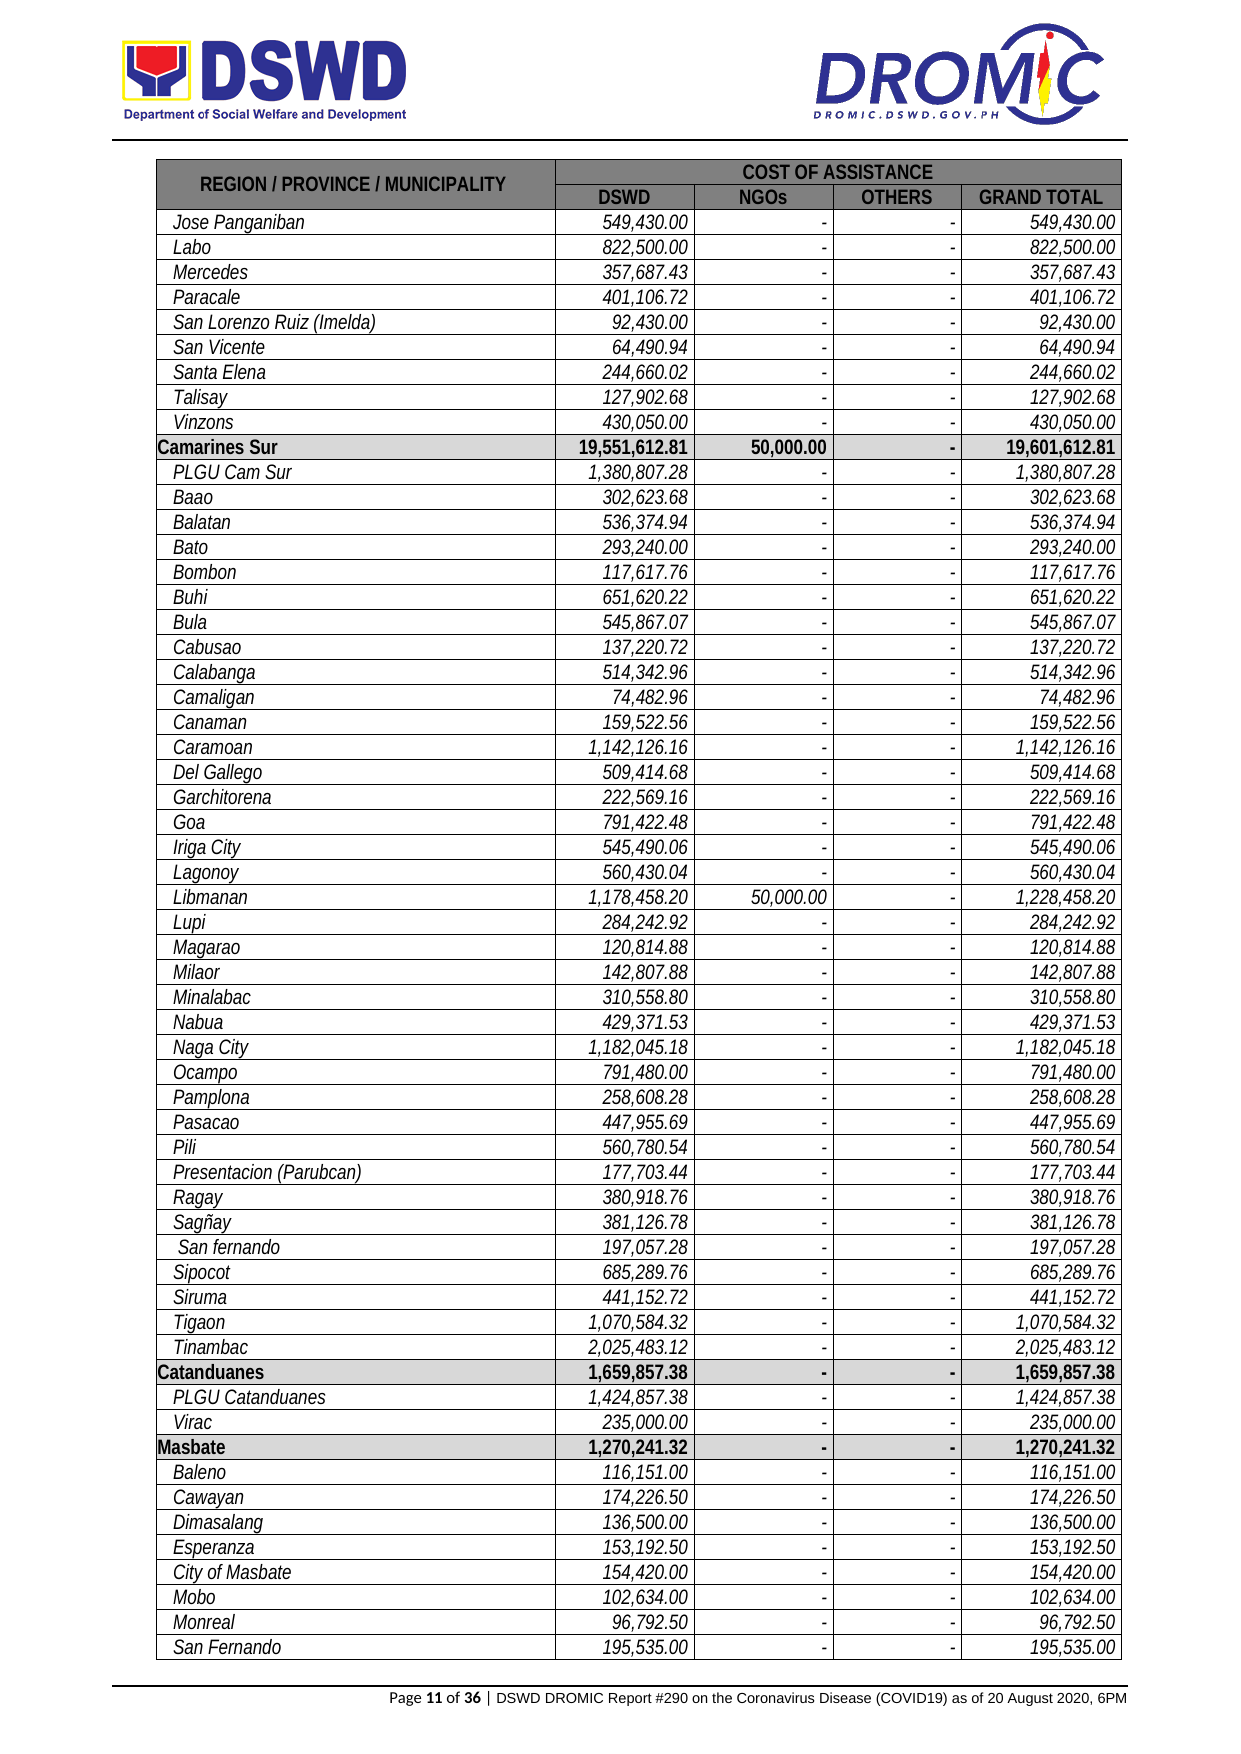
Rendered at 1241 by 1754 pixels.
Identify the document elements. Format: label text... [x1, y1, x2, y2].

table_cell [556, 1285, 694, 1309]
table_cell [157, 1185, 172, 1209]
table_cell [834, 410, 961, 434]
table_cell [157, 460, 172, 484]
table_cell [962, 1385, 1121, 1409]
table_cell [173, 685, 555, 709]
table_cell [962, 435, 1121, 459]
table_cell OTHERS [834, 185, 961, 209]
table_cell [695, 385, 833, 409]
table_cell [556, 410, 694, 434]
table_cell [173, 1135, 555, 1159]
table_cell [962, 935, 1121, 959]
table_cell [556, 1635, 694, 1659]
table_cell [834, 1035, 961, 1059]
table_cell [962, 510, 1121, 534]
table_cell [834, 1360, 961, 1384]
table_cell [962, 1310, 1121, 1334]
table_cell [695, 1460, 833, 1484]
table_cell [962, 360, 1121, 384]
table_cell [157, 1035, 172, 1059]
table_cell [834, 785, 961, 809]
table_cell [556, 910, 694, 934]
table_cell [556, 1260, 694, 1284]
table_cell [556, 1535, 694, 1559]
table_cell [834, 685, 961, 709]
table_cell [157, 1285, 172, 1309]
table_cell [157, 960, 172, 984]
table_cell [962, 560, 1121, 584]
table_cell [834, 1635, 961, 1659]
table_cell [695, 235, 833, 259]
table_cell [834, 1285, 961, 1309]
table_cell NGOs [695, 185, 833, 209]
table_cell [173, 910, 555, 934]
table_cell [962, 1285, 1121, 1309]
table_cell GRAND TOTAL [962, 185, 1121, 209]
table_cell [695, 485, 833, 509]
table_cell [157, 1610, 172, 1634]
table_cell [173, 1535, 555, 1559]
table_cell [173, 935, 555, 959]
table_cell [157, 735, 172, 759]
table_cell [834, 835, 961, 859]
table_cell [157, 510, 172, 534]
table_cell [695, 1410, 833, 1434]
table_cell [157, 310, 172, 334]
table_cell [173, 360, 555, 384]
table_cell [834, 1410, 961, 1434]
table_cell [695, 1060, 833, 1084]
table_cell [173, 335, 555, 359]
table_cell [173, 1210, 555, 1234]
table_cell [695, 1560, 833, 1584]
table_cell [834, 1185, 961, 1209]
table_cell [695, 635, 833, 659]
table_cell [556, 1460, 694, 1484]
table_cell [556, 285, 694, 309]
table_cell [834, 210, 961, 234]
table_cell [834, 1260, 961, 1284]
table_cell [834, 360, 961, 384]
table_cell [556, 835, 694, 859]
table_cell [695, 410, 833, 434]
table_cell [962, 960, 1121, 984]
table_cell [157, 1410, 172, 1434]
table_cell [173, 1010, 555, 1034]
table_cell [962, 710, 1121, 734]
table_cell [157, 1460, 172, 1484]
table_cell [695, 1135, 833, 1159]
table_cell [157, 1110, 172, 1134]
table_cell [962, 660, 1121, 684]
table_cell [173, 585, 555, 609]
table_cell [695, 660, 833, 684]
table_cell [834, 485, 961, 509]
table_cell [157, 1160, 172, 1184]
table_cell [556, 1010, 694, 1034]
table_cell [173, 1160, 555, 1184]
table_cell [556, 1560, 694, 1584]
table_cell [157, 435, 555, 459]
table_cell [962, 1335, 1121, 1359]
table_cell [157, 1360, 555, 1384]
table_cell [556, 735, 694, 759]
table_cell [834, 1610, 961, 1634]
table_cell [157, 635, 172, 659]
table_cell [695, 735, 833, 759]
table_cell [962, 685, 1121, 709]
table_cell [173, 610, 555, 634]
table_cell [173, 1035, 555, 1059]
table_header REGION / PROVINCE / MUNICIPALITY [157, 160, 555, 209]
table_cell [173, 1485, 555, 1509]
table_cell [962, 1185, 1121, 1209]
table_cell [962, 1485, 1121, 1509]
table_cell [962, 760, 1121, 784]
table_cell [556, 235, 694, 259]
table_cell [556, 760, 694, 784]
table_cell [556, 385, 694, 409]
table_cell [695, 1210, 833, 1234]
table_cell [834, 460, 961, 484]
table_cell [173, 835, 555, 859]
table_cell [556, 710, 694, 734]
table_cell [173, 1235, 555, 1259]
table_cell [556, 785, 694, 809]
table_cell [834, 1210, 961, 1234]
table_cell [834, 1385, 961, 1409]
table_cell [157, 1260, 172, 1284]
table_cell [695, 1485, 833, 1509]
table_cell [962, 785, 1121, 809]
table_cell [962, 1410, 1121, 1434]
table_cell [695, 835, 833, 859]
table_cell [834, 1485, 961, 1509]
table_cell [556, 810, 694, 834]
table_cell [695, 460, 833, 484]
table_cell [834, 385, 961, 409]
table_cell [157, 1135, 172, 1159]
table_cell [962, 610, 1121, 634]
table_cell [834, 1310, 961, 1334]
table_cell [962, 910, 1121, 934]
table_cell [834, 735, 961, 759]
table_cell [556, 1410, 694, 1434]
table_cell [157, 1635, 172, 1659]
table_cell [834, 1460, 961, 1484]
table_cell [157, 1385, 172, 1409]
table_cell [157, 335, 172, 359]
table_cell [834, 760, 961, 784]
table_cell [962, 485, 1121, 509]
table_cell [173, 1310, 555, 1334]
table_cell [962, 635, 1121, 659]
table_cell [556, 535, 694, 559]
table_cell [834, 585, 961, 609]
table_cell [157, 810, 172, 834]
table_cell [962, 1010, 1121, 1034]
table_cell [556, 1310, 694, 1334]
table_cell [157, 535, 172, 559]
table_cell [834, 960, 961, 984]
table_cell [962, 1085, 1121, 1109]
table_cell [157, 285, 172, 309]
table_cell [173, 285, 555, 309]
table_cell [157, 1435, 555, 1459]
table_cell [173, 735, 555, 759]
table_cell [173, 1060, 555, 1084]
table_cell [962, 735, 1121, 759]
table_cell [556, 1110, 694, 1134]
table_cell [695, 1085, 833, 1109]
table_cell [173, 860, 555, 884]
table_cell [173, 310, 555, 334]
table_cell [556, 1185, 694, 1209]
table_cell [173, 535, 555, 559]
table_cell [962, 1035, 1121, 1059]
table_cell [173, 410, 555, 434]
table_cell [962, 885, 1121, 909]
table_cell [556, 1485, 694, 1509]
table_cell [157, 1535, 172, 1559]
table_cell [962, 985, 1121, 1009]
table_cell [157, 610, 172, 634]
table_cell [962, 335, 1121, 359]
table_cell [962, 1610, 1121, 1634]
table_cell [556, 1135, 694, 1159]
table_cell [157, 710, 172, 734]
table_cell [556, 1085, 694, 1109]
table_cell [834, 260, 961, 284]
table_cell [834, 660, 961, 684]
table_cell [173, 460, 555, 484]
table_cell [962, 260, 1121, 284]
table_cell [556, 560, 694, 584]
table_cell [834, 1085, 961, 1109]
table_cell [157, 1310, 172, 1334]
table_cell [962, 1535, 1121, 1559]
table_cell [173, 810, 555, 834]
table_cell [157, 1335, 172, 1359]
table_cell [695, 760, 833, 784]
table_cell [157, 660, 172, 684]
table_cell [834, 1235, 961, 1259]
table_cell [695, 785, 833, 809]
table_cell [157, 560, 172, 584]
table_header COST OF ASSISTANCE [556, 160, 1121, 184]
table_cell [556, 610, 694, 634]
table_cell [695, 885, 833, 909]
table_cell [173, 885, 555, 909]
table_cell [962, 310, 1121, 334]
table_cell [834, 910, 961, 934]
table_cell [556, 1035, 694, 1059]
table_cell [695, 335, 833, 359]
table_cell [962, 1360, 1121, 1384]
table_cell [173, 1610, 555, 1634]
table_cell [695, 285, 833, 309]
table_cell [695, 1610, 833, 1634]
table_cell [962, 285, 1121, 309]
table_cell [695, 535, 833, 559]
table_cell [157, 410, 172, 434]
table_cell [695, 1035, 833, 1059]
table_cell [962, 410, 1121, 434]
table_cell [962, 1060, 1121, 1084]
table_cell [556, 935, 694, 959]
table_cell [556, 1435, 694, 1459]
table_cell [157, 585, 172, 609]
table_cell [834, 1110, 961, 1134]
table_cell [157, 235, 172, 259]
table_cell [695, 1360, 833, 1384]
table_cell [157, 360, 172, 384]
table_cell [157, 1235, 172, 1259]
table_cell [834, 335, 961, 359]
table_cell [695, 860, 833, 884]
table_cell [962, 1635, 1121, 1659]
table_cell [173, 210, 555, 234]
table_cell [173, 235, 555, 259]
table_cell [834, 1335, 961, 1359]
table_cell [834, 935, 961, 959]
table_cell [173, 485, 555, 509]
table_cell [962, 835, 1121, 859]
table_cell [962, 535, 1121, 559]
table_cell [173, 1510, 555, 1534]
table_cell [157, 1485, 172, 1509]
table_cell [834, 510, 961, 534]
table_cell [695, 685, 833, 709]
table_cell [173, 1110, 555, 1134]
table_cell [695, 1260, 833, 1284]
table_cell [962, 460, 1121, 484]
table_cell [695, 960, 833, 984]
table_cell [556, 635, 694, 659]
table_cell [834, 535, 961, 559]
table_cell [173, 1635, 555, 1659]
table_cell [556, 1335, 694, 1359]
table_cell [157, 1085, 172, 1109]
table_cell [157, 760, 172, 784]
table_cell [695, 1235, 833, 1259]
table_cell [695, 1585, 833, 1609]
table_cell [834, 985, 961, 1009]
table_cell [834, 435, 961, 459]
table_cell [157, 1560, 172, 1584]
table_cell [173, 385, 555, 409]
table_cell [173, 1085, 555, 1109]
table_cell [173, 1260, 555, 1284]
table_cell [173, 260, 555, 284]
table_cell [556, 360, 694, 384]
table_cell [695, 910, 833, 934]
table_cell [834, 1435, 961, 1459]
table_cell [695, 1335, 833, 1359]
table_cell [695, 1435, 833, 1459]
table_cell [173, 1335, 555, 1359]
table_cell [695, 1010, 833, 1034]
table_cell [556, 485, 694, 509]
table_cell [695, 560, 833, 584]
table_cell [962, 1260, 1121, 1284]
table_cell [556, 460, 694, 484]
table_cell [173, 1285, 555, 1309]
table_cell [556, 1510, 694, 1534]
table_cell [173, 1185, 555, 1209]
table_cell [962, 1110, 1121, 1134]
table_cell DSWD [556, 185, 694, 209]
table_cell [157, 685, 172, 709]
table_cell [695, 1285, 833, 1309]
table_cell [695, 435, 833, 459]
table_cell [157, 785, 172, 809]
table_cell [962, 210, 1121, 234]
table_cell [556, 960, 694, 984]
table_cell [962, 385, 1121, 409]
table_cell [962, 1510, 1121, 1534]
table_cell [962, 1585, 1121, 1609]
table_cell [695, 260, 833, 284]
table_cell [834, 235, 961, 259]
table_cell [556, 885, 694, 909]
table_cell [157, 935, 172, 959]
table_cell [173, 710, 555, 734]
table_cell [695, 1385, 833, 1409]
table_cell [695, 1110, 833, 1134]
picture [112, 37, 416, 125]
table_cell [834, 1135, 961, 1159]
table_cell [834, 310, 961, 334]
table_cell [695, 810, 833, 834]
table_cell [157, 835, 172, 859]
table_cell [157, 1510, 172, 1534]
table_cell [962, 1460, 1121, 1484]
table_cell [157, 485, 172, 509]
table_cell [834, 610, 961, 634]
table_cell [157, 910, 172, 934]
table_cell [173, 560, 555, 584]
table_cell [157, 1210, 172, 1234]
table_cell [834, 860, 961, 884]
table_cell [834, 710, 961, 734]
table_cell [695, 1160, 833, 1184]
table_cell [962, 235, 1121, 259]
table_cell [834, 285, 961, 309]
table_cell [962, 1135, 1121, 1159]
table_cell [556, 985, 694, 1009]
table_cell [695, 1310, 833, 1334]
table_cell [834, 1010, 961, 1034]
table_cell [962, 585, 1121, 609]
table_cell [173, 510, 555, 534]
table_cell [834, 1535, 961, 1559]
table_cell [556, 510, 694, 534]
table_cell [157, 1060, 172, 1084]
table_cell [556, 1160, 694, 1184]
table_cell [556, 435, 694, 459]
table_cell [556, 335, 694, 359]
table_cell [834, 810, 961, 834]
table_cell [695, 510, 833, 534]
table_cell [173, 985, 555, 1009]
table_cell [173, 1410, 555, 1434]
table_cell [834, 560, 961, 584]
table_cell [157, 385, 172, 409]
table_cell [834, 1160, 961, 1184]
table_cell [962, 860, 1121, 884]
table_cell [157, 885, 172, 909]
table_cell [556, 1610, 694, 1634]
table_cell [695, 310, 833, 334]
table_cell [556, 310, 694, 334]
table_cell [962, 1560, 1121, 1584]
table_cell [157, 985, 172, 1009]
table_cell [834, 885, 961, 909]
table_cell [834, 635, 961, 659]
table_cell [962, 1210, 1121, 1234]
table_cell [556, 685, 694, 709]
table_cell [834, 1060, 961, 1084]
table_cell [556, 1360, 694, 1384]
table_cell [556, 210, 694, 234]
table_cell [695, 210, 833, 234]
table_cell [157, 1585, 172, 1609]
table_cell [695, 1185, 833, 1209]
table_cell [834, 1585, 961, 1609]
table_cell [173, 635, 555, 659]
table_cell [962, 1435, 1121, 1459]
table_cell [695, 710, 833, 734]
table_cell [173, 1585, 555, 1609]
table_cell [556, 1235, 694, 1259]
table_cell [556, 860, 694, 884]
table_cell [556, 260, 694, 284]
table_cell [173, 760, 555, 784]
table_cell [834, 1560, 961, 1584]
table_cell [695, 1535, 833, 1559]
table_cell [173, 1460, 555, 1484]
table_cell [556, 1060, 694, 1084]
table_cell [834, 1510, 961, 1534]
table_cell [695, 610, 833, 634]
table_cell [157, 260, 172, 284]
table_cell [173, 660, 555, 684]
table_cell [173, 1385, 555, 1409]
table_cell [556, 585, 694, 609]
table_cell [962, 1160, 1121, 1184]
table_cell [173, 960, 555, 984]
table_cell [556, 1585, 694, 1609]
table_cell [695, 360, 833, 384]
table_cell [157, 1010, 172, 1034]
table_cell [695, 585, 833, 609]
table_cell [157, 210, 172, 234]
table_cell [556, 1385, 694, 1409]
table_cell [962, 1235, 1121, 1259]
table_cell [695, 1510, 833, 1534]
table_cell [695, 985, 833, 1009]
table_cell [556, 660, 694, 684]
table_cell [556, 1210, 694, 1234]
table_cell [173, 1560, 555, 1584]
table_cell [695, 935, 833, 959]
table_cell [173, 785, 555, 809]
picture [781, 23, 1133, 125]
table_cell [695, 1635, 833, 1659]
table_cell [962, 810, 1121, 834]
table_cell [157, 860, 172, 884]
